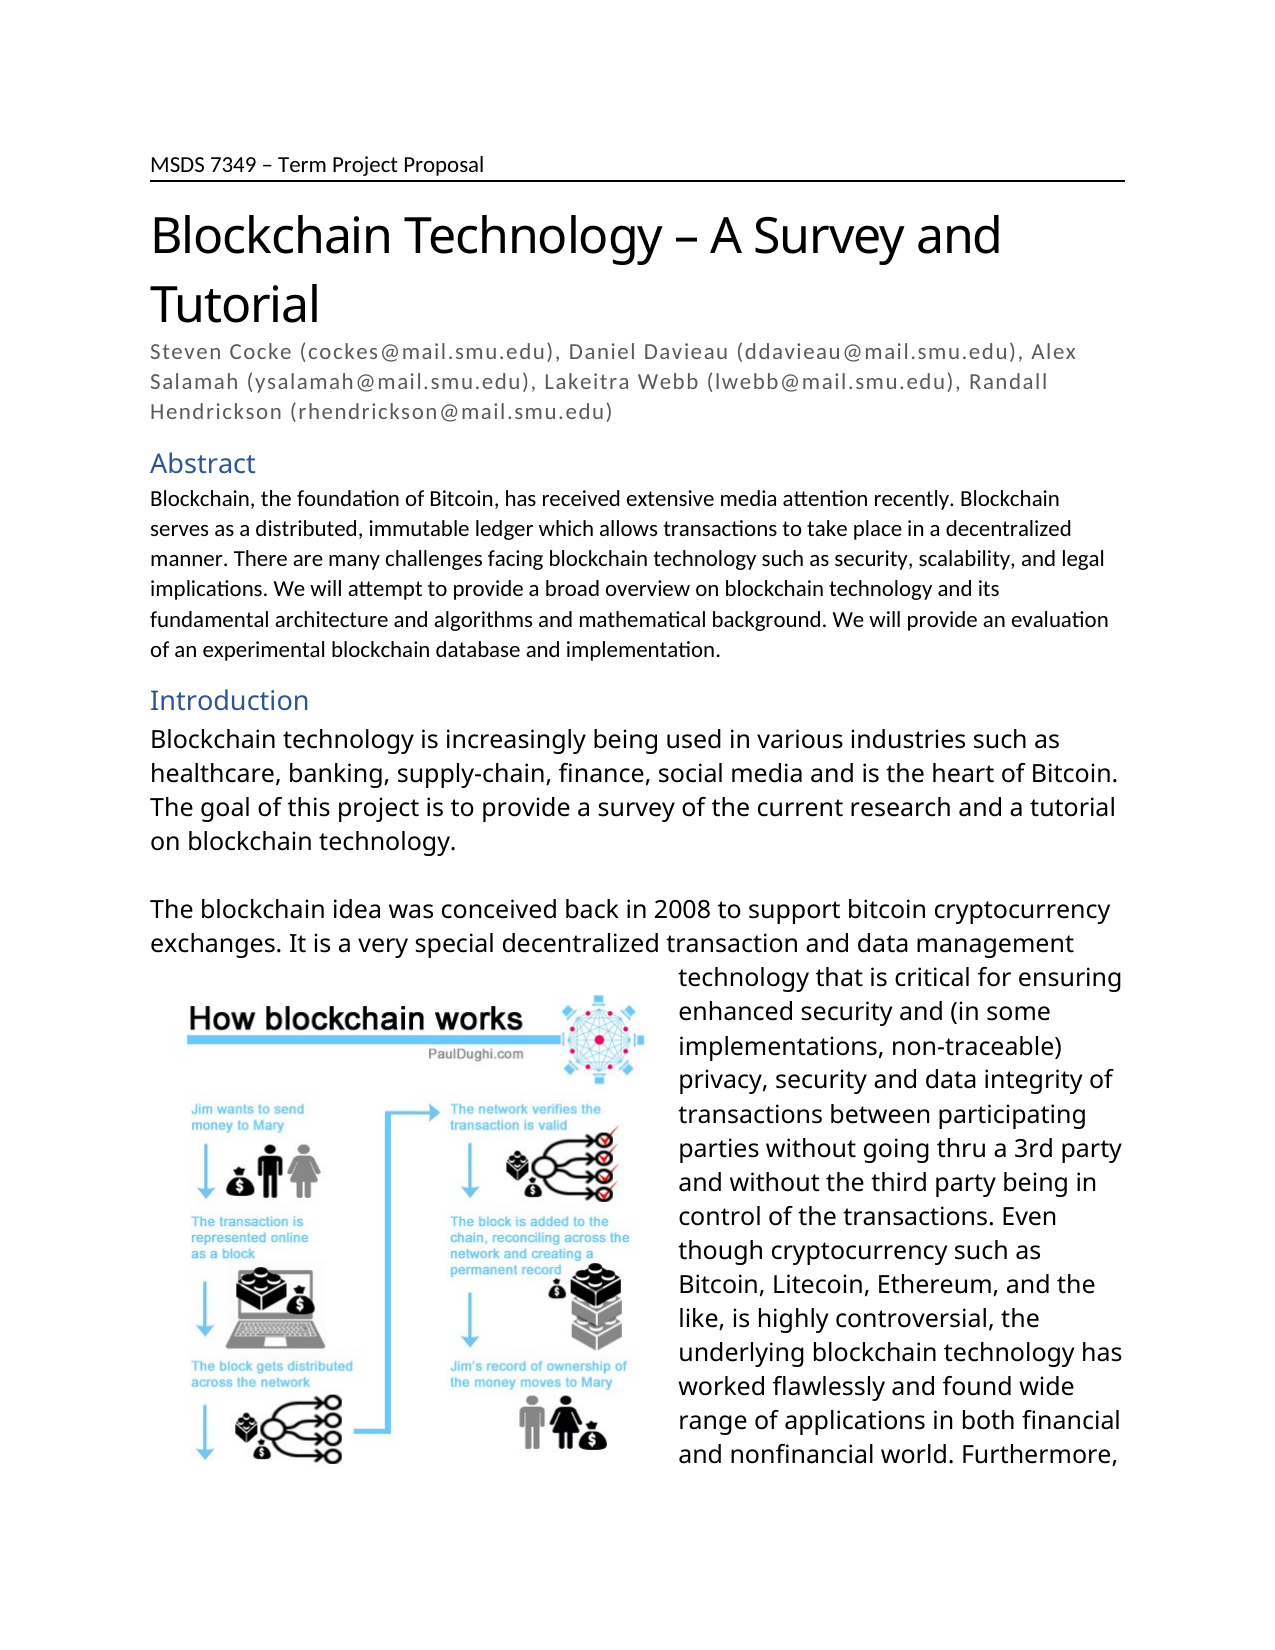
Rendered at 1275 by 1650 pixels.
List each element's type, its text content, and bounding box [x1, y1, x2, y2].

picture [158, 979, 660, 1481]
text Blockchain technology is increasingly being used in various industries such as healthcare, banking, supply-chain, finance, social media and is the heart of Bitcoin. The goal of this project is to provide a survey of the current research and a tutorial on blockchain technology. [150, 722, 1125, 858]
title Blockchain Technology – A Survey and Tutorial [150, 201, 1125, 337]
text Blockchain, the foundation of Bitcoin, has received extensive media attention recently. Blockchain serves as a distributed, immutable ledger which allows transactions to take place in a decentralized manner. There are many challenges facing blockchain technology such as security, scalability, and legal implications. We will attempt to provide a broad overview on blockchain technology and its fundamental architecture and algorithms and mathematical background. We will provide an evaluation of an experimental blockchain database and implementation. [150, 484, 1125, 663]
subtitle Steven Cocke (cockes@mail.smu.edu), Daniel Davieau (ddavieau@mail.smu.edu), Alex Salamah (ysalamah@mail.smu.edu), Lakeitra Webb (lwebb@mail.smu.edu), Randall Hendrickson (rhendrickson@mail.smu.edu) [150, 337, 1125, 425]
subtitle Introduction [150, 682, 1125, 719]
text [150, 892, 1125, 1471]
subtitle Abstract [150, 444, 1125, 481]
text MSDS 7349 – Term Project Proposal [150, 150, 1125, 180]
